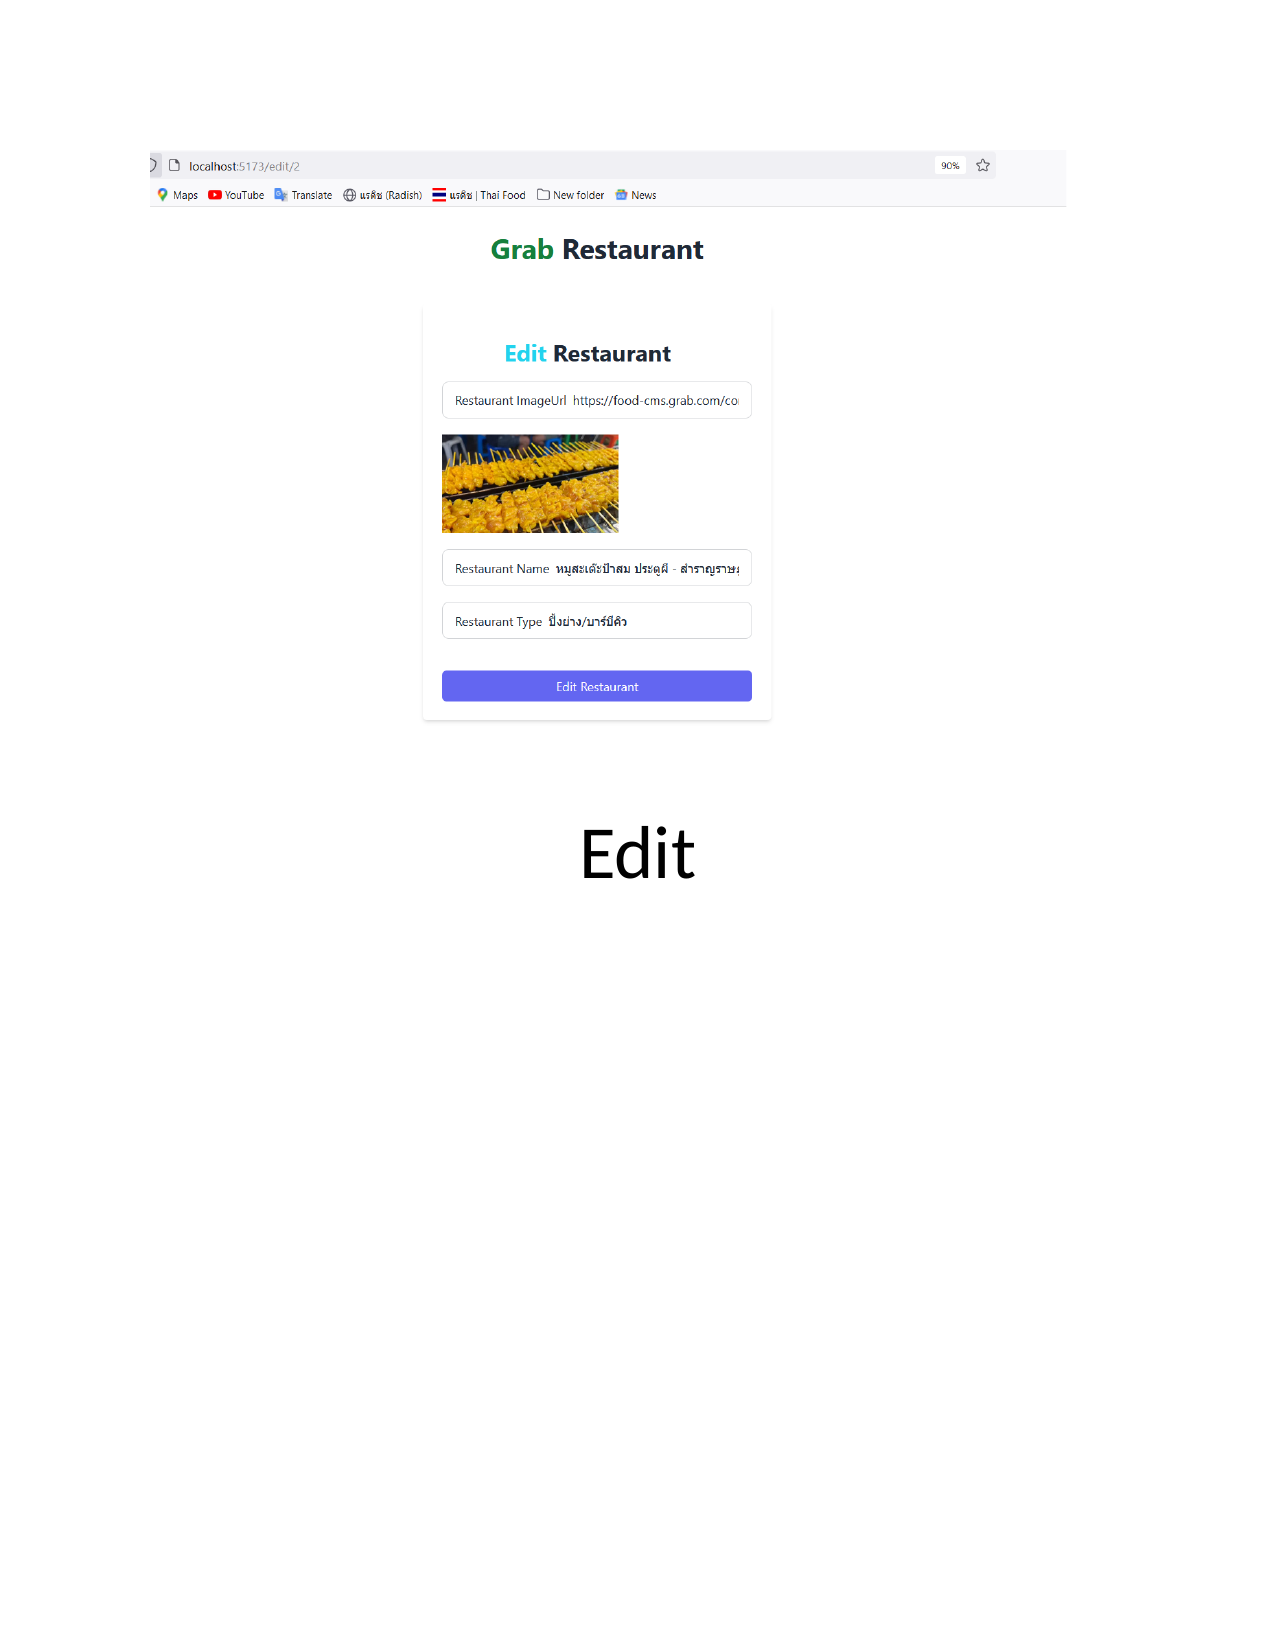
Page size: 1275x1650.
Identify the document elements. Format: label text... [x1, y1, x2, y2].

picture [150, 150, 1067, 787]
text Edit [150, 806, 1125, 897]
